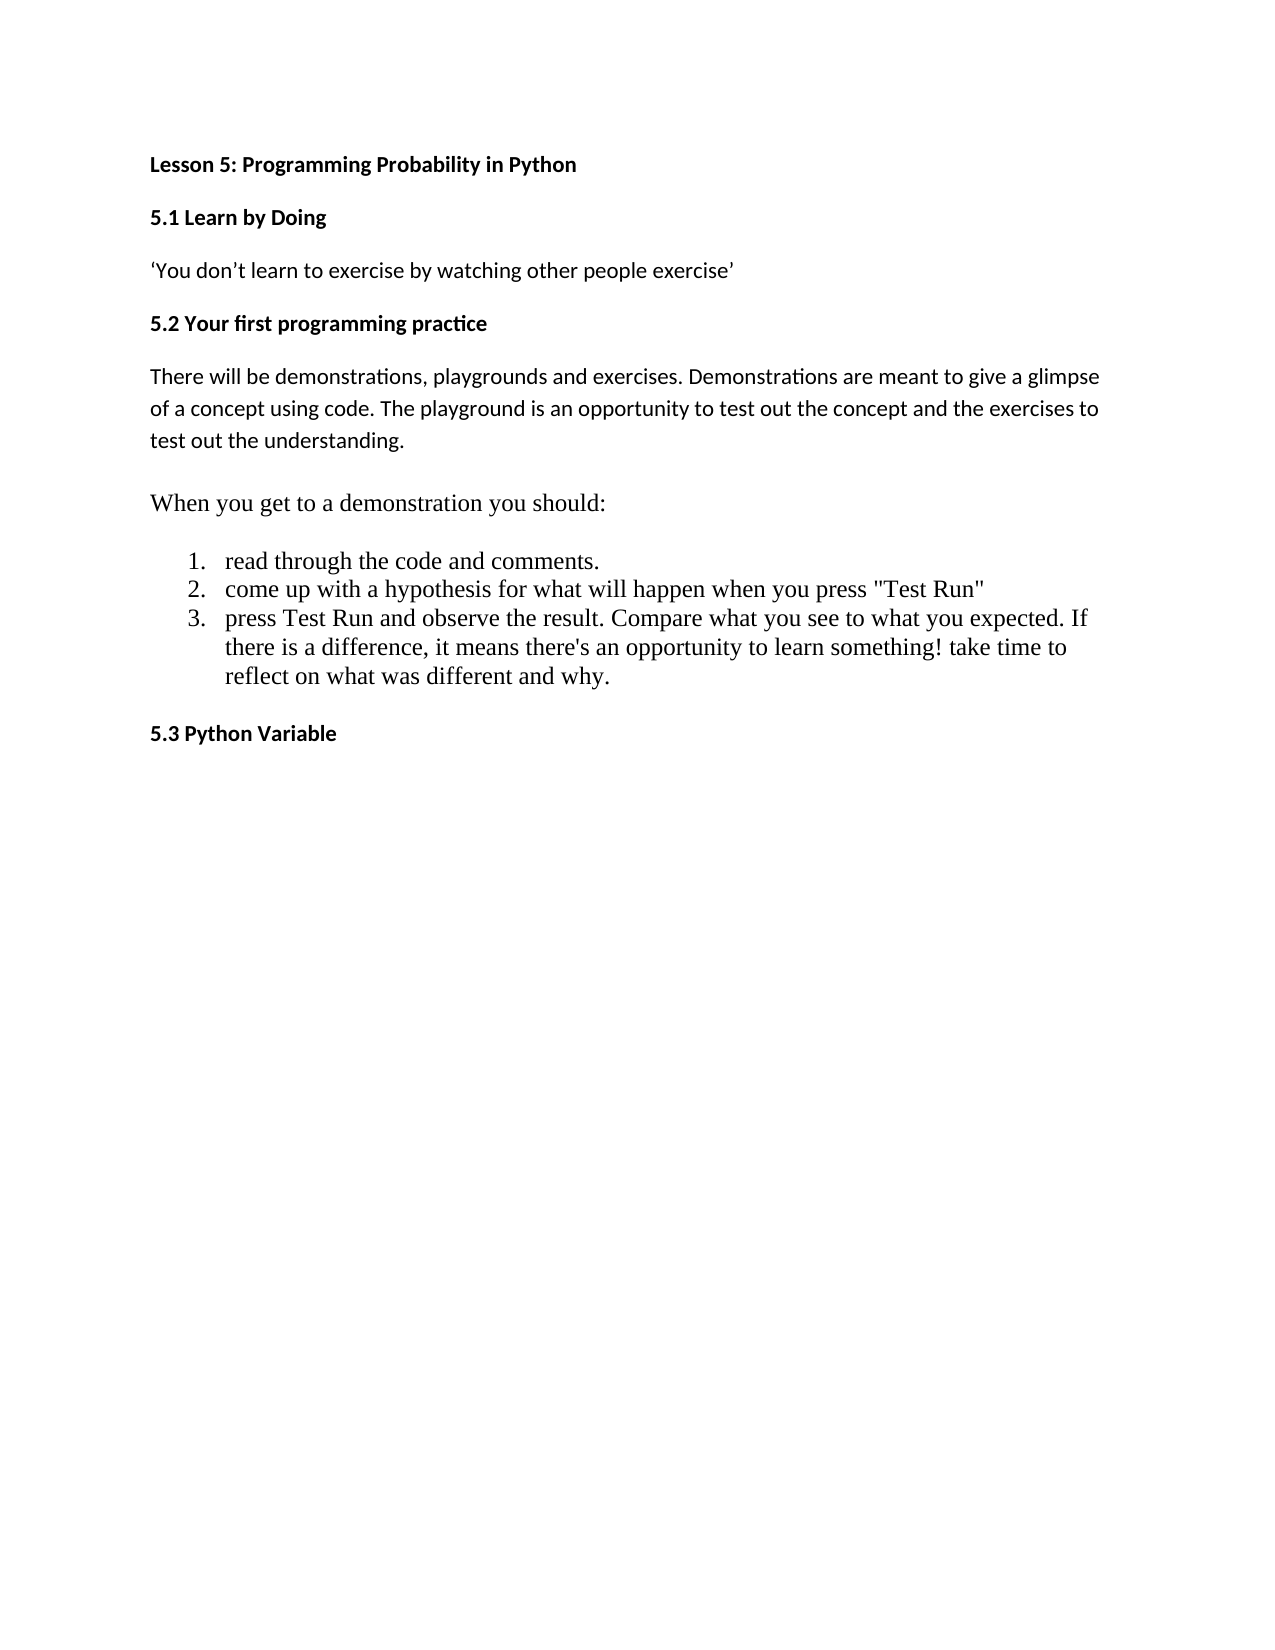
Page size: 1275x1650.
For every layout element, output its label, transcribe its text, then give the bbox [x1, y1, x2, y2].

list read through the code and comments. [187, 546, 1125, 574]
text 5.1 Learn by Doing [150, 203, 1125, 231]
text ‘You don’t learn to exercise by watching other people exercise’ [150, 256, 1125, 284]
text When you get to a demonstration you should: [150, 488, 1125, 517]
text There will be demonstrations, playgrounds and exercises. Demonstrations are meant to give a glimpse of a concept using code. The playground is an opportunity to test out the concept and the exercises to test out the understanding. [150, 362, 1125, 454]
text 5.2 Your first programming practice [150, 309, 1125, 337]
list press Test Run and observe the result. Compare what you see to what you expected. If there is a difference, it means there's an opportunity to learn something! take time to reflect on what was different and why. [187, 603, 1125, 689]
text Lesson 5: Programming Probability in Python [150, 150, 1125, 178]
text 5.3 Python Variable [150, 719, 1125, 747]
list come up with a hypothesis for what will happen when you press "Test Run" [187, 574, 1125, 603]
